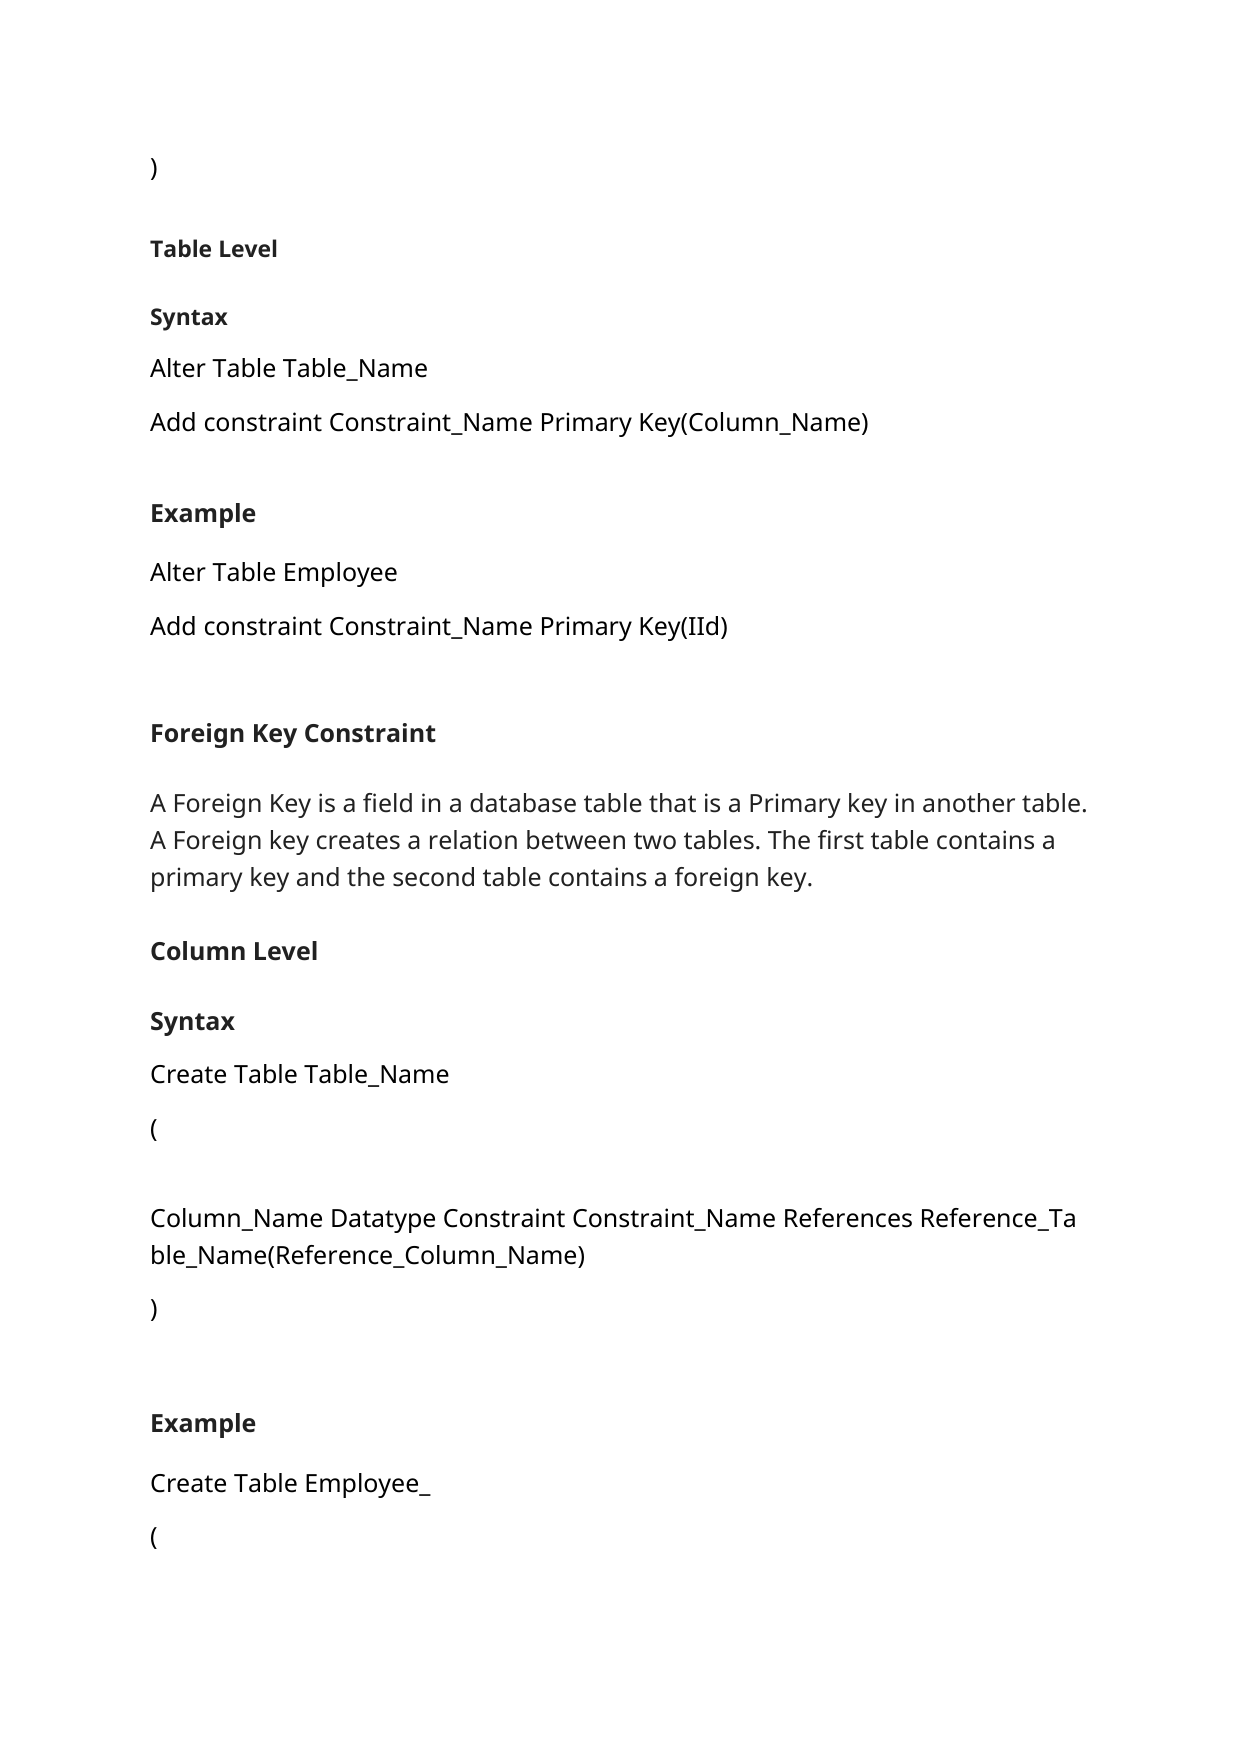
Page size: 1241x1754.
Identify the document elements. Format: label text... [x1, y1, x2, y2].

text A Foreign Key is a field in a database table that is a Primary key in another table. A Foreign key creates a relation between two tables. The first table contains a primary key and the second table contains a foreign key. Column Level Syntax [150, 752, 1090, 1038]
text Add constraint Constraint_Name Primary Key(IId) [150, 608, 1090, 642]
subtitle Foreign Key Constraint [150, 715, 1090, 749]
text Example [150, 1406, 1090, 1440]
text Alter Table Employee [150, 555, 1090, 589]
text ( [150, 1111, 1090, 1144]
text ) [150, 150, 1090, 214]
text Alter Table Table_Name [150, 351, 1090, 385]
text ( [150, 1519, 1090, 1553]
text Table Level Syntax [150, 233, 1090, 332]
text Create Table Employee_ [150, 1465, 1090, 1499]
text Example [150, 496, 1090, 530]
text ) [150, 1291, 1090, 1325]
text Column_Name Datatype Constraint Constraint_Name References Reference_Table_Name(Reference_Column_Name) [150, 1164, 1090, 1272]
text Create Table Table_Name [150, 1057, 1090, 1091]
text Add constraint Constraint_Name Primary Key(Column_Name) [150, 404, 1090, 469]
